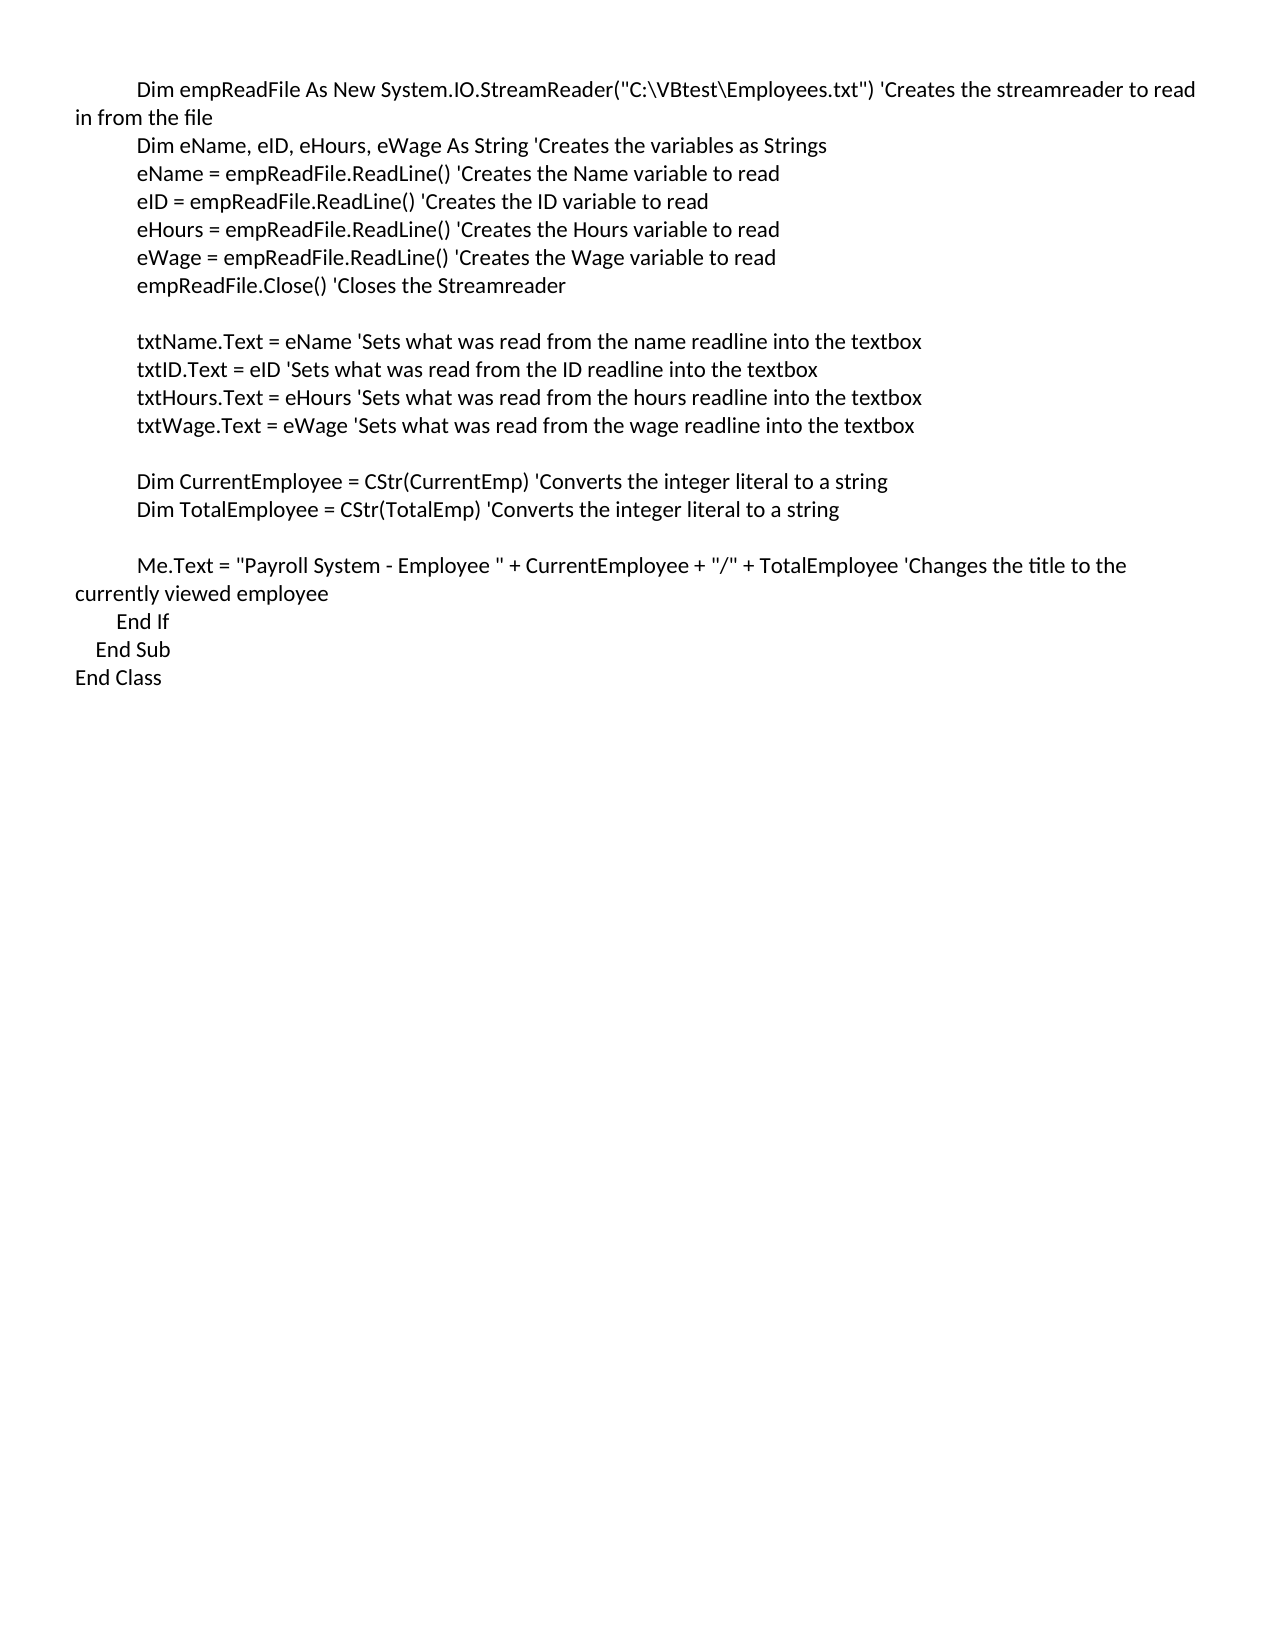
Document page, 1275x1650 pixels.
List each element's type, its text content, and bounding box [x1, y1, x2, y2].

text txtID.Text = eID 'Sets what was read from the ID readline into the textbox [75, 355, 1200, 383]
text End Class [75, 663, 1200, 691]
text End Sub [75, 635, 1200, 663]
text Dim CurrentEmployee = CStr(CurrentEmp) 'Converts the integer literal to a string [75, 467, 1200, 495]
text eWage = empReadFile.ReadLine() 'Creates the Wage variable to read [75, 243, 1200, 271]
text Me.Text = "Payroll System - Employee " + CurrentEmployee + "/" + TotalEmployee 'Changes the title to the currently viewed employee [75, 551, 1200, 607]
text txtHours.Text = eHours 'Sets what was read from the hours readline into the textbox [75, 383, 1200, 411]
text Dim TotalEmployee = CStr(TotalEmp) 'Converts the integer literal to a string [75, 495, 1200, 523]
text txtWage.Text = eWage 'Sets what was read from the wage readline into the textbox [75, 411, 1200, 439]
text eHours = empReadFile.ReadLine() 'Creates the Hours variable to read [75, 215, 1200, 243]
text eID = empReadFile.ReadLine() 'Creates the ID variable to read [75, 187, 1200, 215]
text Dim eName, eID, eHours, eWage As String 'Creates the variables as Strings [75, 131, 1200, 159]
text End If [75, 607, 1200, 635]
text eName = empReadFile.ReadLine() 'Creates the Name variable to read [75, 159, 1200, 187]
text txtName.Text = eName 'Sets what was read from the name readline into the textbox [75, 327, 1200, 355]
text Dim empReadFile As New System.IO.StreamReader("C:\VBtest\Employees.txt") 'Creates the streamreader to read in from the file [75, 75, 1200, 131]
text empReadFile.Close() 'Closes the Streamreader [75, 271, 1200, 299]
